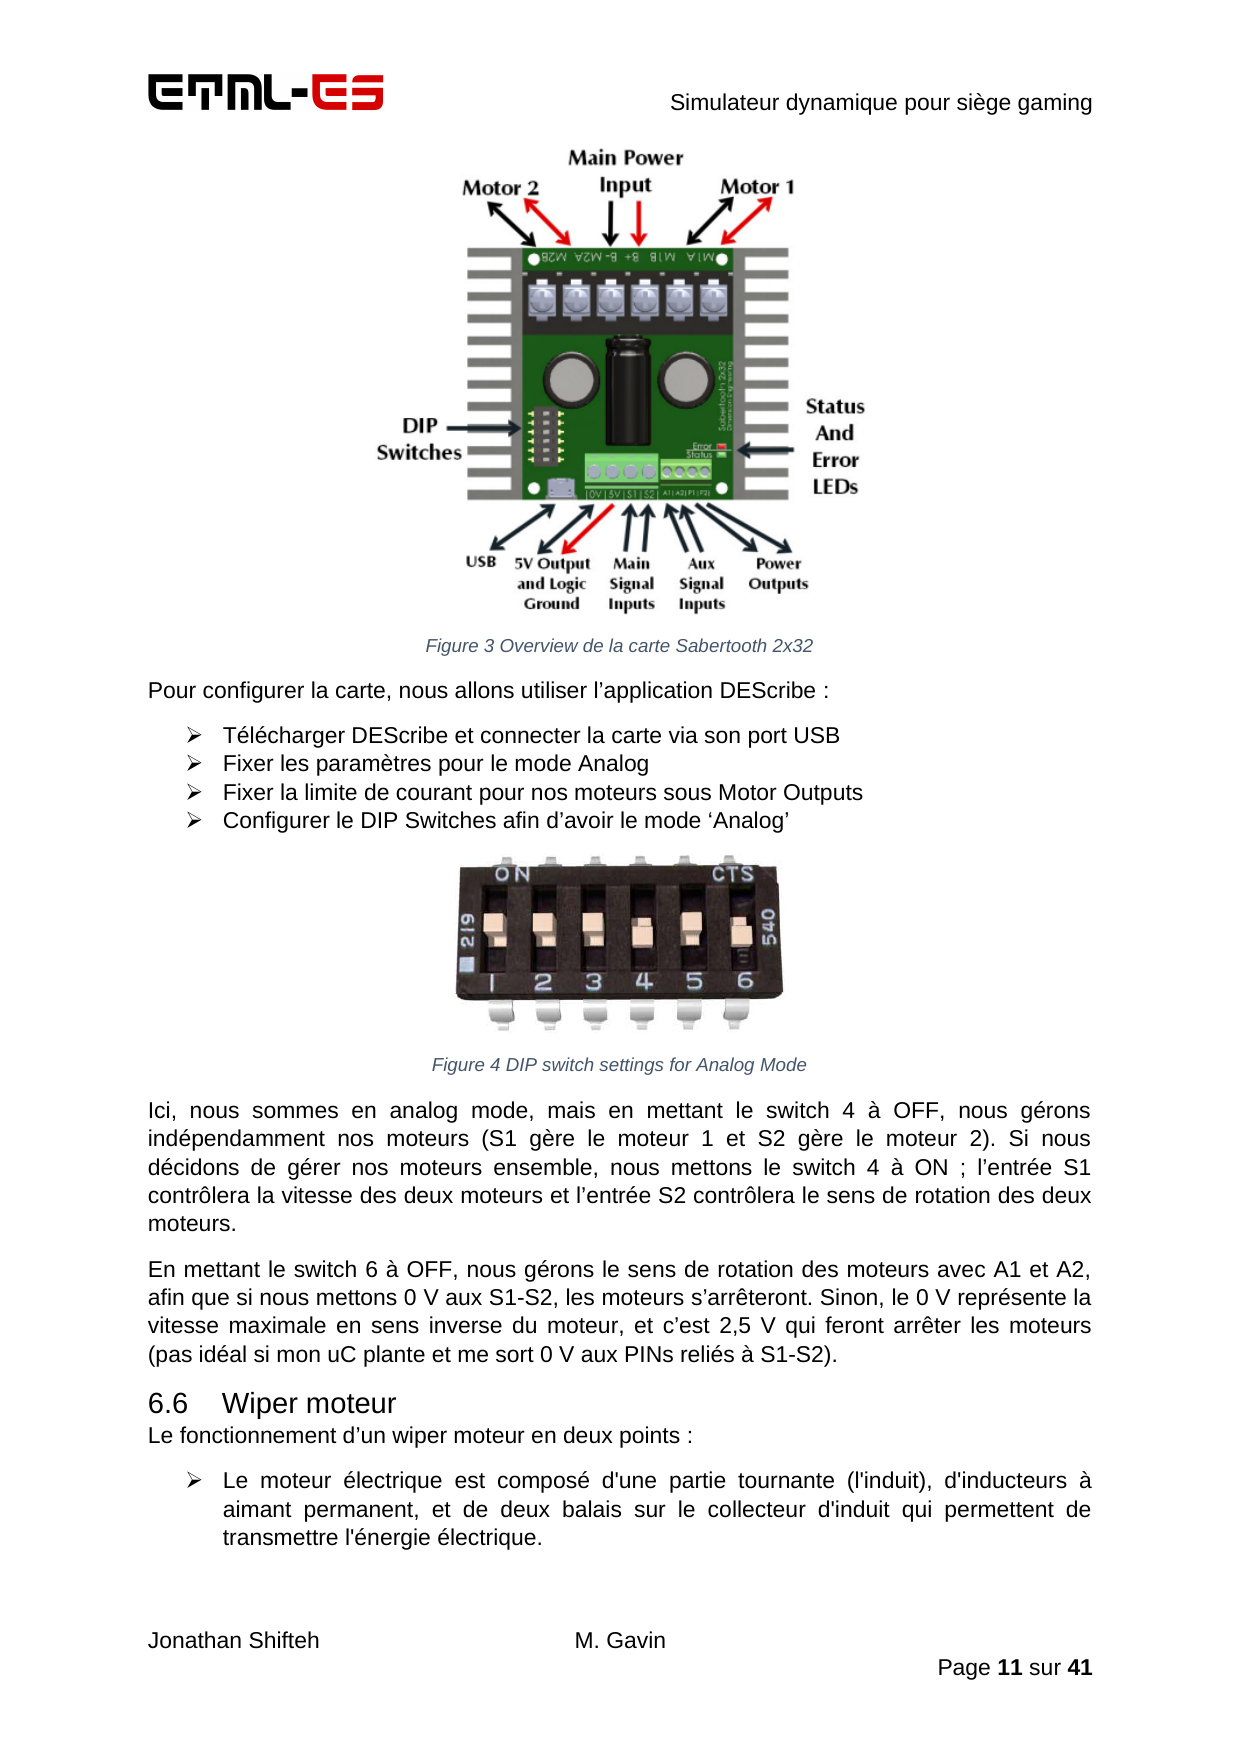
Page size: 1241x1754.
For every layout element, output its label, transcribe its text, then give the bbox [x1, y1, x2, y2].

list Configurer le DIP Switches afin d’avoir le mode ‘Analog’ [185, 807, 1092, 833]
text En mettant le switch 6 à OFF, nous gérons le sens de rotation des moteurs avec A1 et A2, afin que si nous mettons 0 V aux S1-S2, les moteurs s’arrêteront. Sinon, le 0 V représente la vitesse maximale en sens inverse du moteur, et c’est 2,5 V qui feront arrêter les moteurs (pas idéal si mon uC plante et me sort 0 V aux PINs reliés à S1-S2). [148, 1256, 1092, 1367]
text Pour configurer la carte, nous allons utiliser l’application DEScribe : [148, 677, 1092, 703]
subtitle Wiper moteur [148, 1386, 1092, 1419]
picture [372, 147, 868, 616]
list Fixer les paramètres pour le mode Analog [185, 750, 1092, 777]
text Figure 4 DIP switch settings for Analog Mode [148, 1054, 1092, 1076]
list Télécharger DEScribe et connecter la carte via son port USB [185, 722, 1092, 748]
text Figure 3 Overview de la carte Sabertooth 2x32 [148, 634, 1092, 656]
list Le moteur électrique est composé d'une partie tournante (l'induit), d'inducteurs à aimant permanent, et de deux balais sur le collecteur d'induit qui permettent de transmettre l'énergie électrique. [185, 1467, 1092, 1550]
picture [147, 73, 384, 111]
picture [454, 852, 786, 1036]
text Ici, nous sommes en analog mode, mais en mettant le switch 4 à OFF, nous gérons indépendamment nos moteurs (S1 gère le moteur 1 et S2 gère le moteur 2). Si nous décidons de gérer nos moteurs ensemble, nous mettons le switch 4 à ON ; l’entrée S1 contrôlera la vitesse des deux moteurs et l’entrée S2 contrôlera le sens de rotation des deux moteurs. [148, 1097, 1092, 1237]
text Le fonctionnement d’un wiper moteur en deux points : [148, 1422, 1092, 1448]
list Fixer la limite de courant pour nos moteurs sous Motor Outputs [185, 779, 1092, 805]
